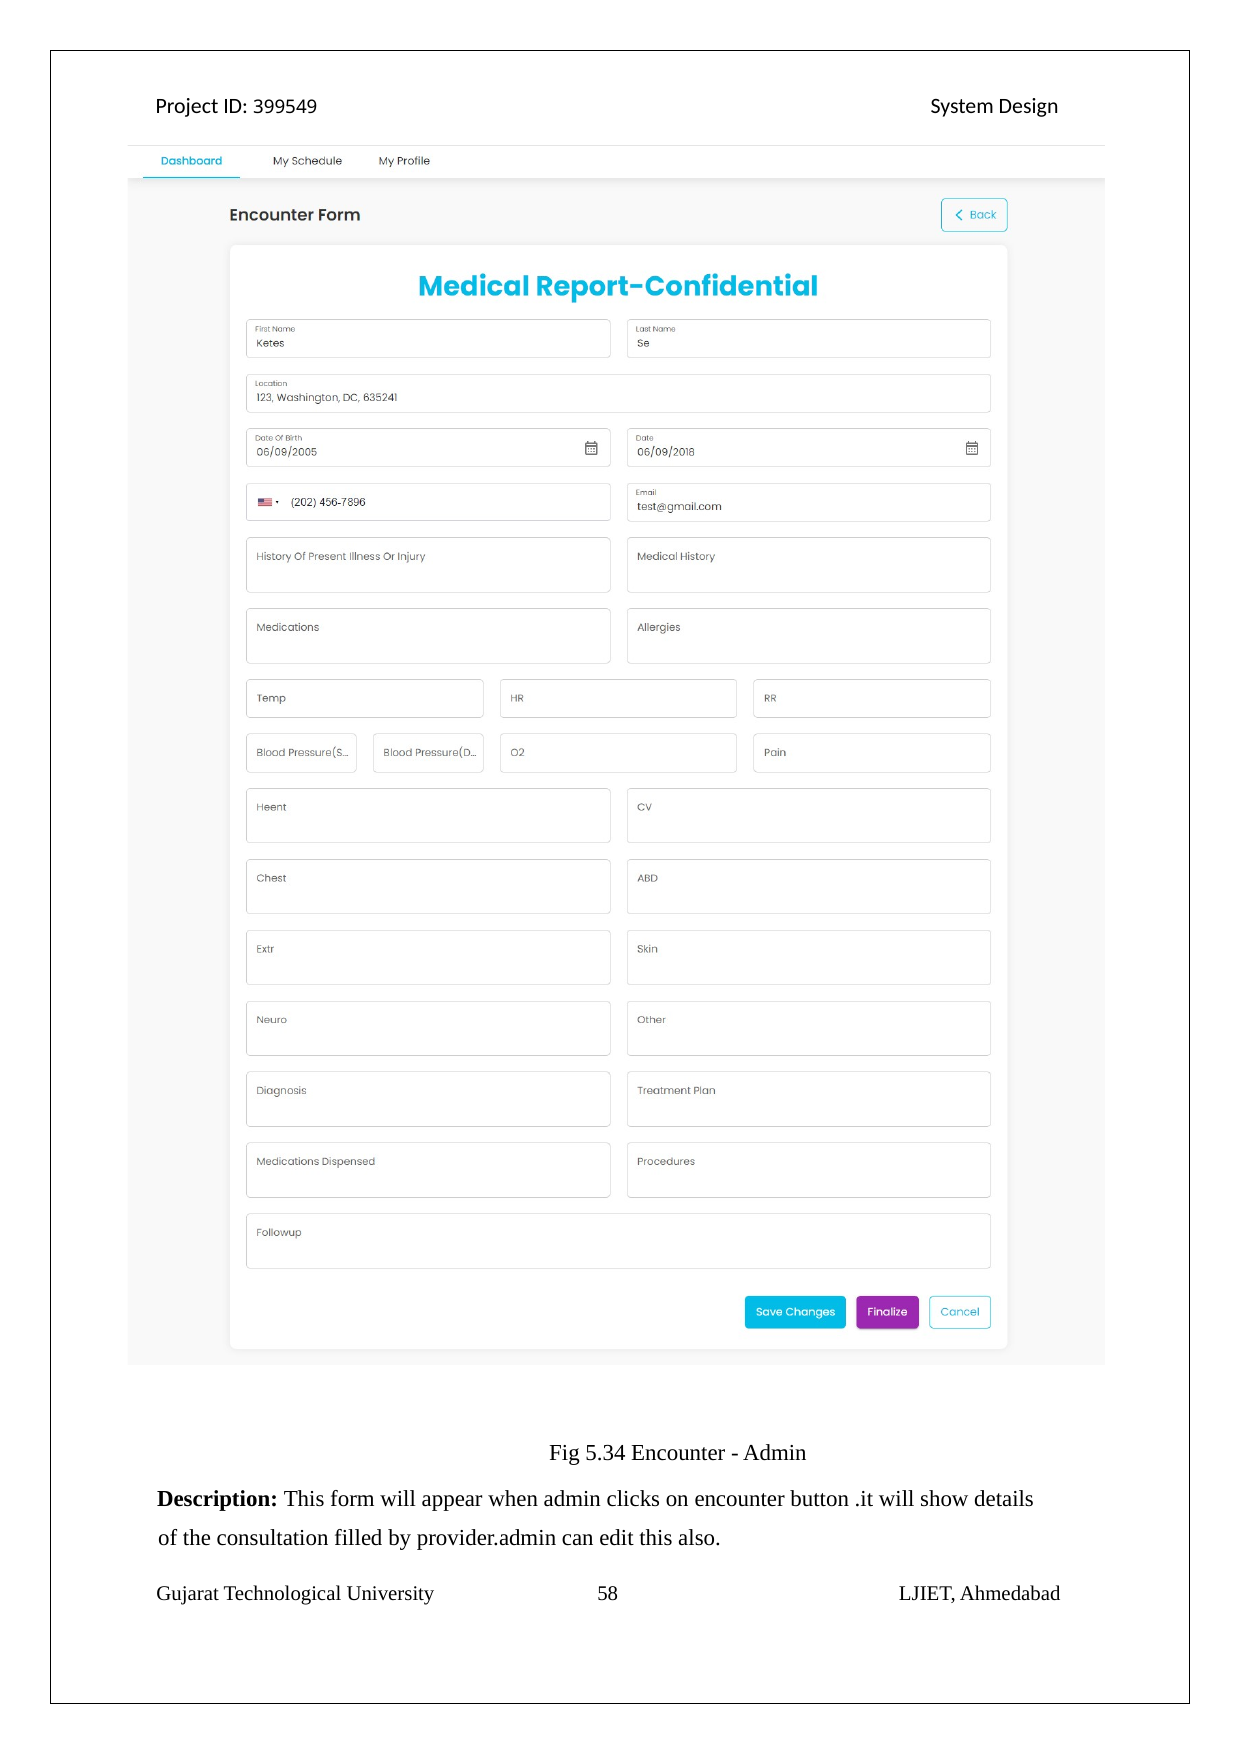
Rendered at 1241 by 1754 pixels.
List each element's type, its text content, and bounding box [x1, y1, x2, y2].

picture [127, 139, 1105, 1365]
text Description: This form will appear when admin clicks on encounter button .it will show details of the consultation filled by provider.admin can edit this also. [157, 1484, 1053, 1550]
text Fig 5.34 Encounter - Admin [201, 1439, 1154, 1465]
